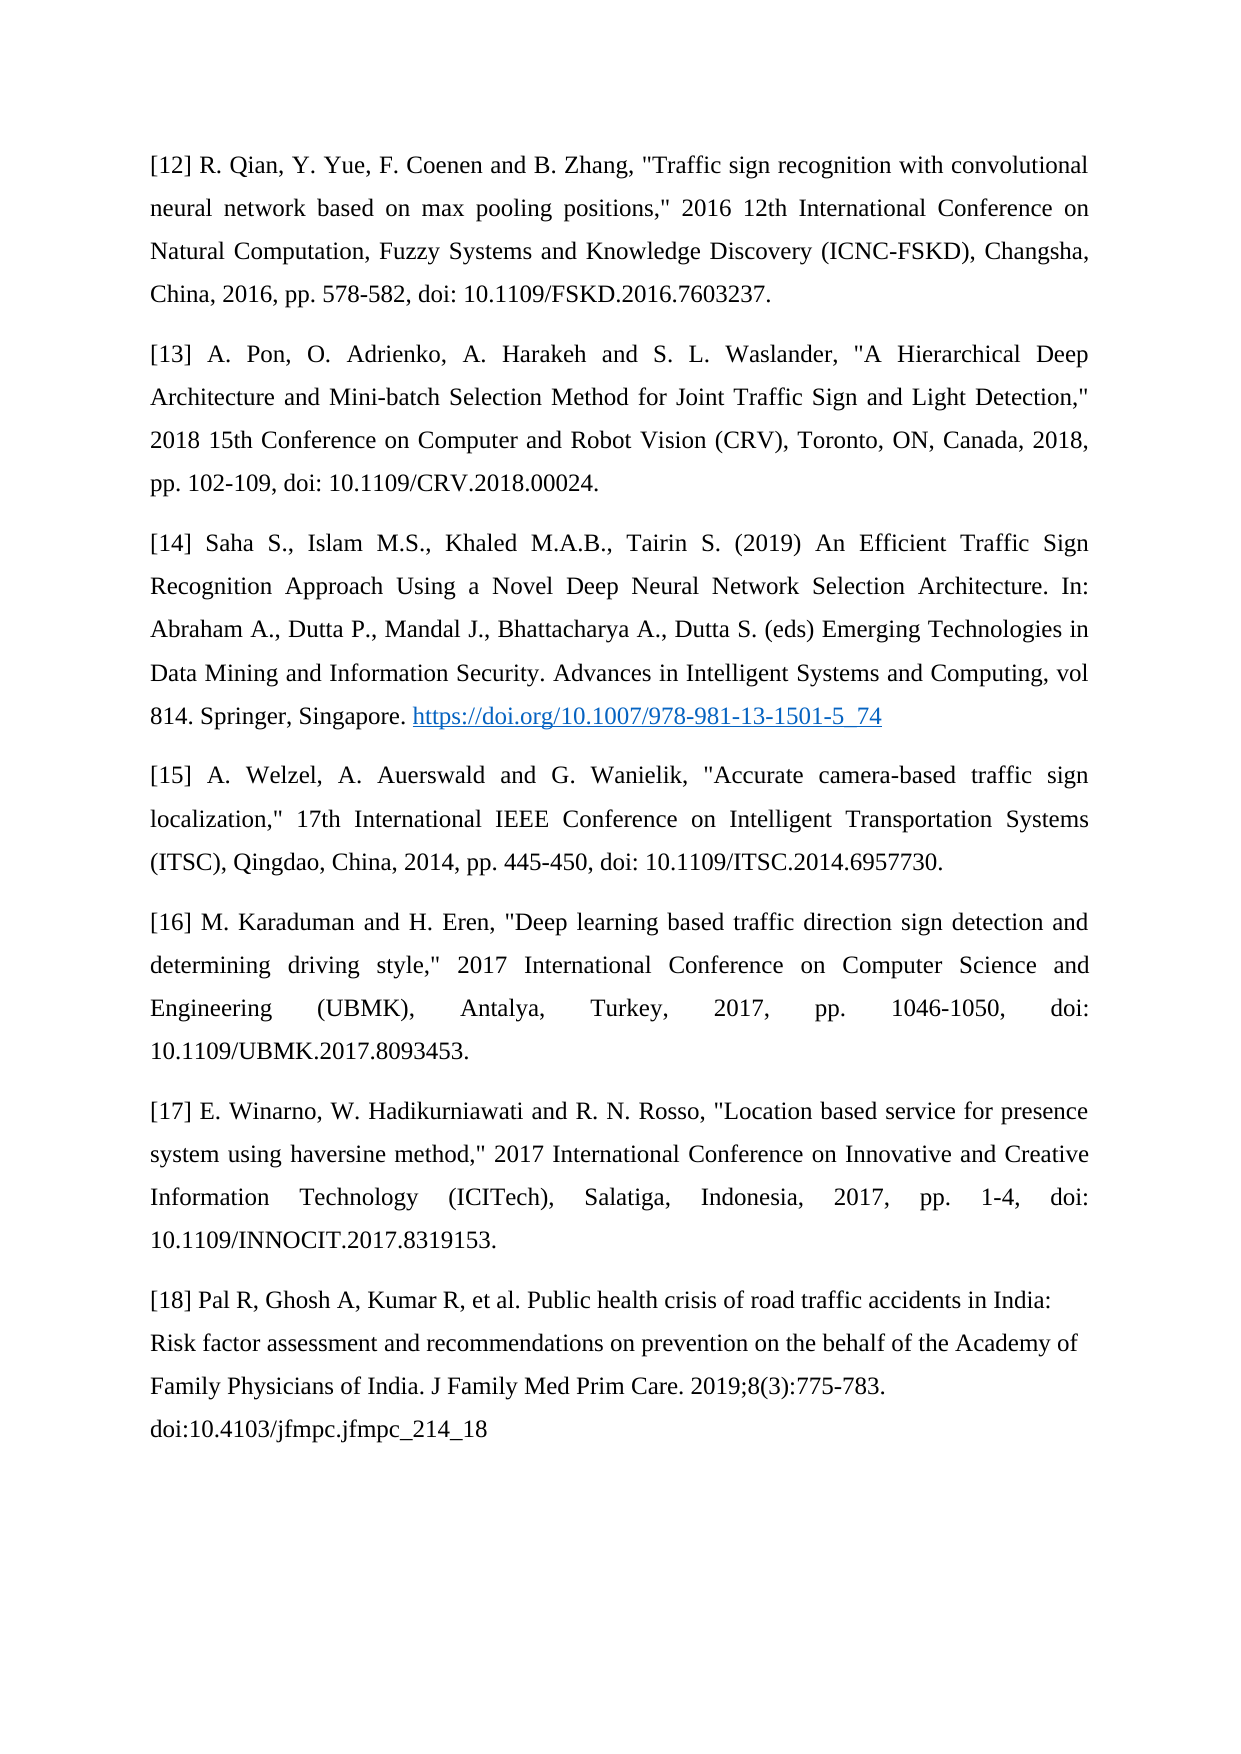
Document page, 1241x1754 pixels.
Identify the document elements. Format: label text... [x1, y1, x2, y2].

text [16] M. Karaduman and H. Eren, "Deep learning based traffic direction sign detection and determining driving style," 2017 International Conference on Computer Science and Engineering (UBMK), Antalya, Turkey, 2017, pp. 1046-1050, doi: 10.1109/UBMK.2017.8093453. [150, 907, 1090, 1065]
text [14] Saha S., Islam M.S., Khaled M.A.B., Tairin S. (2019) An Efficient Traffic Sign Recognition Approach Using a Novel Deep Neural Network Selection Architecture. In: Abraham A., Dutta P., Mandal J., Bhattacharya A., Dutta S. (eds) Emerging Technologies in Data Mining and Information Security. Advances in Intelligent Systems and Computing, vol 814. Springer, Singapore. https://doi.org/10.1007/978-981-13-1501-5_74 [150, 528, 1090, 729]
text [15] A. Welzel, A. Auerswald and G. Wanielik, "Accurate camera-based traffic sign localization," 17th International IEEE Conference on Intelligent Transportation Systems (ITSC), Qingdao, China, 2014, pp. 445-450, doi: 10.1109/ITSC.2014.6957730. [150, 761, 1090, 876]
text [12] R. Qian, Y. Yue, F. Coenen and B. Zhang, "Traffic sign recognition with convolutional neural network based on max pooling positions," 2016 12th International Conference on Natural Computation, Fuzzy Systems and Knowledge Discovery (ICNC-FSKD), Changsha, China, 2016, pp. 578-582, doi: 10.1109/FSKD.2016.7603237. [150, 150, 1090, 308]
text [13] A. Pon, O. Adrienko, A. Harakeh and S. L. Waslander, "A Hierarchical Deep Architecture and Mini-batch Selection Method for Joint Traffic Sign and Light Detection," 2018 15th Conference on Computer and Robot Vision (CRV), Toronto, ON, Canada, 2018, pp. 102-109, doi: 10.1109/CRV.2018.00024. [150, 339, 1090, 497]
text [17] E. Winarno, W. Hadikurniawati and R. N. Rosso, "Location based service for presence system using haversine method," 2017 International Conference on Innovative and Creative Information Technology (ICITech), Salatiga, Indonesia, 2017, pp. 1-4, doi: 10.1109/INNOCIT.2017.8319153. [150, 1096, 1090, 1254]
text [18] Pal R, Ghosh A, Kumar R, et al. Public health crisis of road traffic accidents in India: Risk factor assessment and recommendations on prevention on the behalf of the Academy of Family Physicians of India. J Family Med Prim Care. 2019;8(3):775-783. doi:10.4103/jfmpc.jfmpc_214_18 [150, 1285, 1090, 1443]
